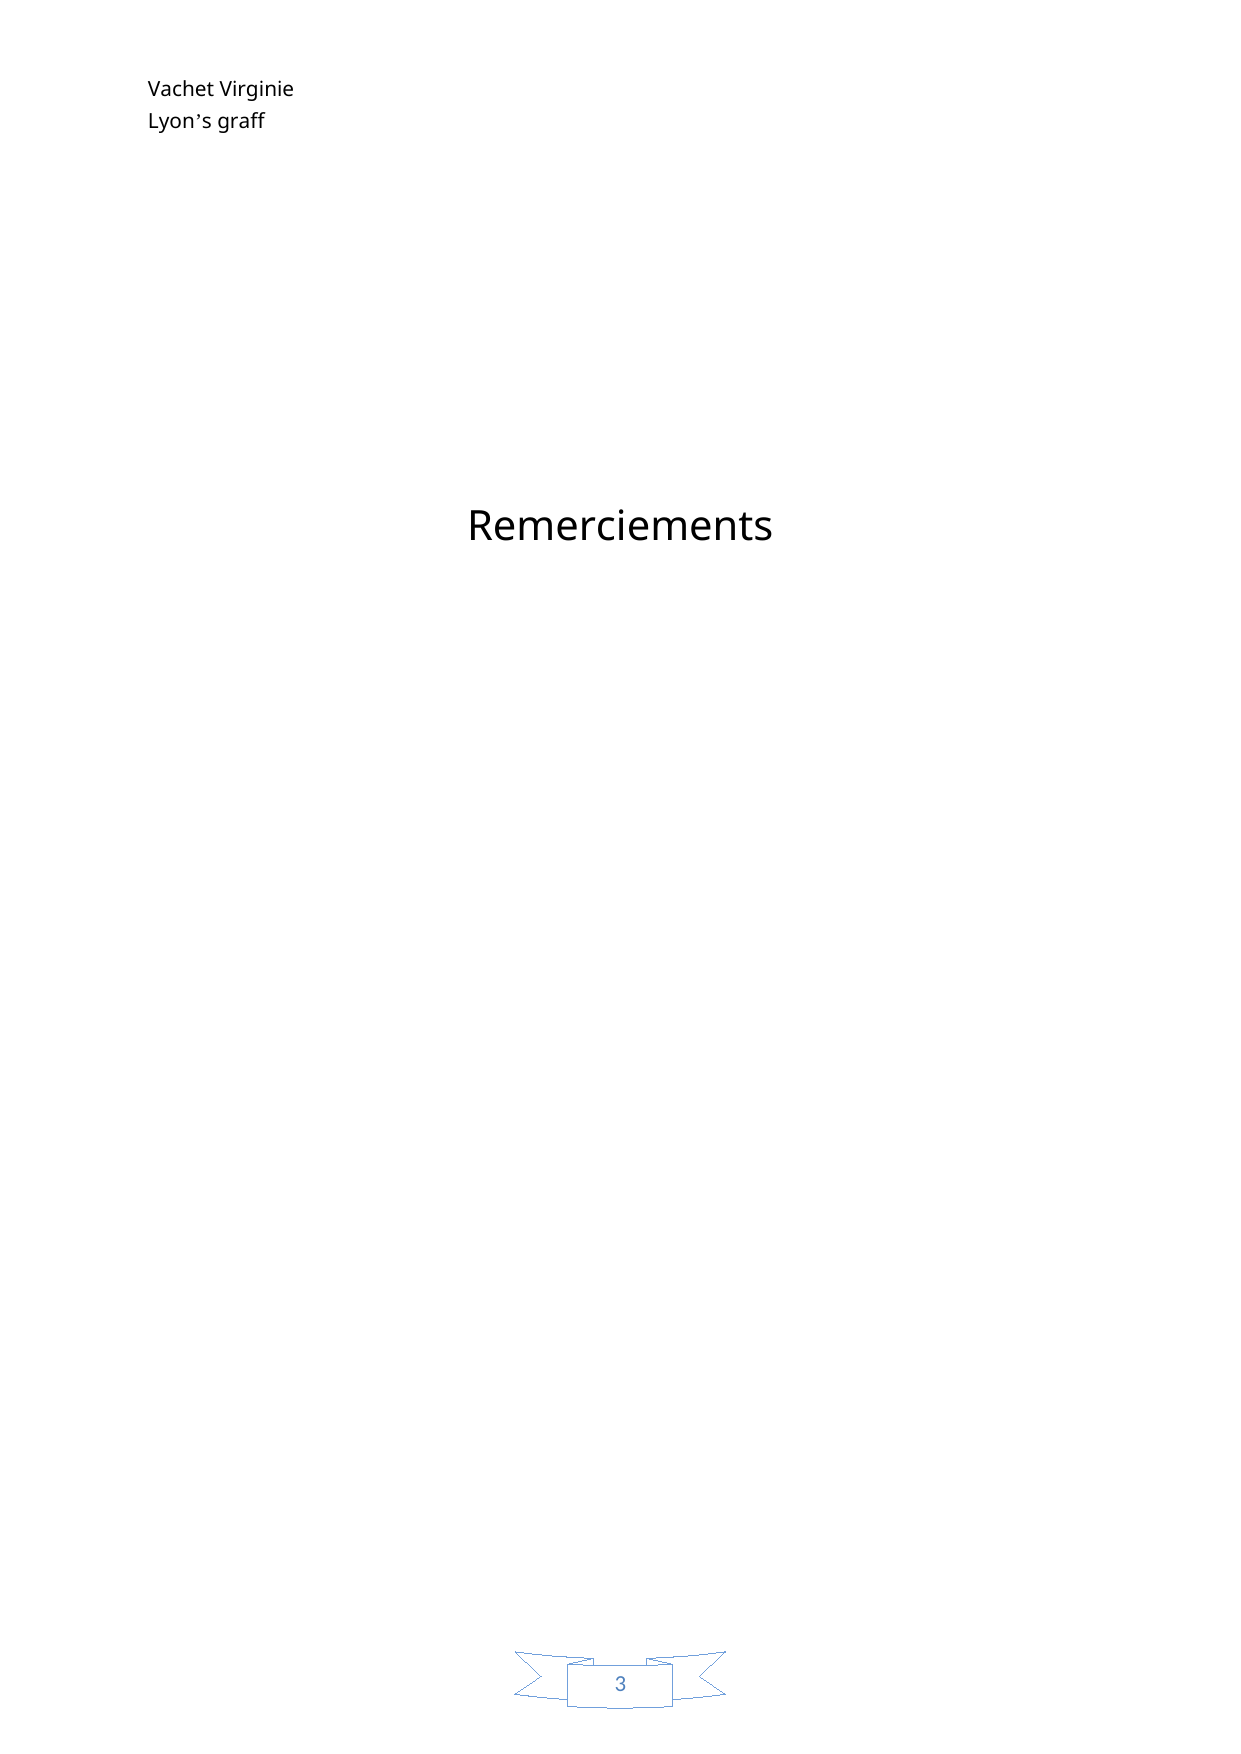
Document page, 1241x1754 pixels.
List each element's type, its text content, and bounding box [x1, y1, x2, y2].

text Remerciements [148, 496, 1093, 553]
